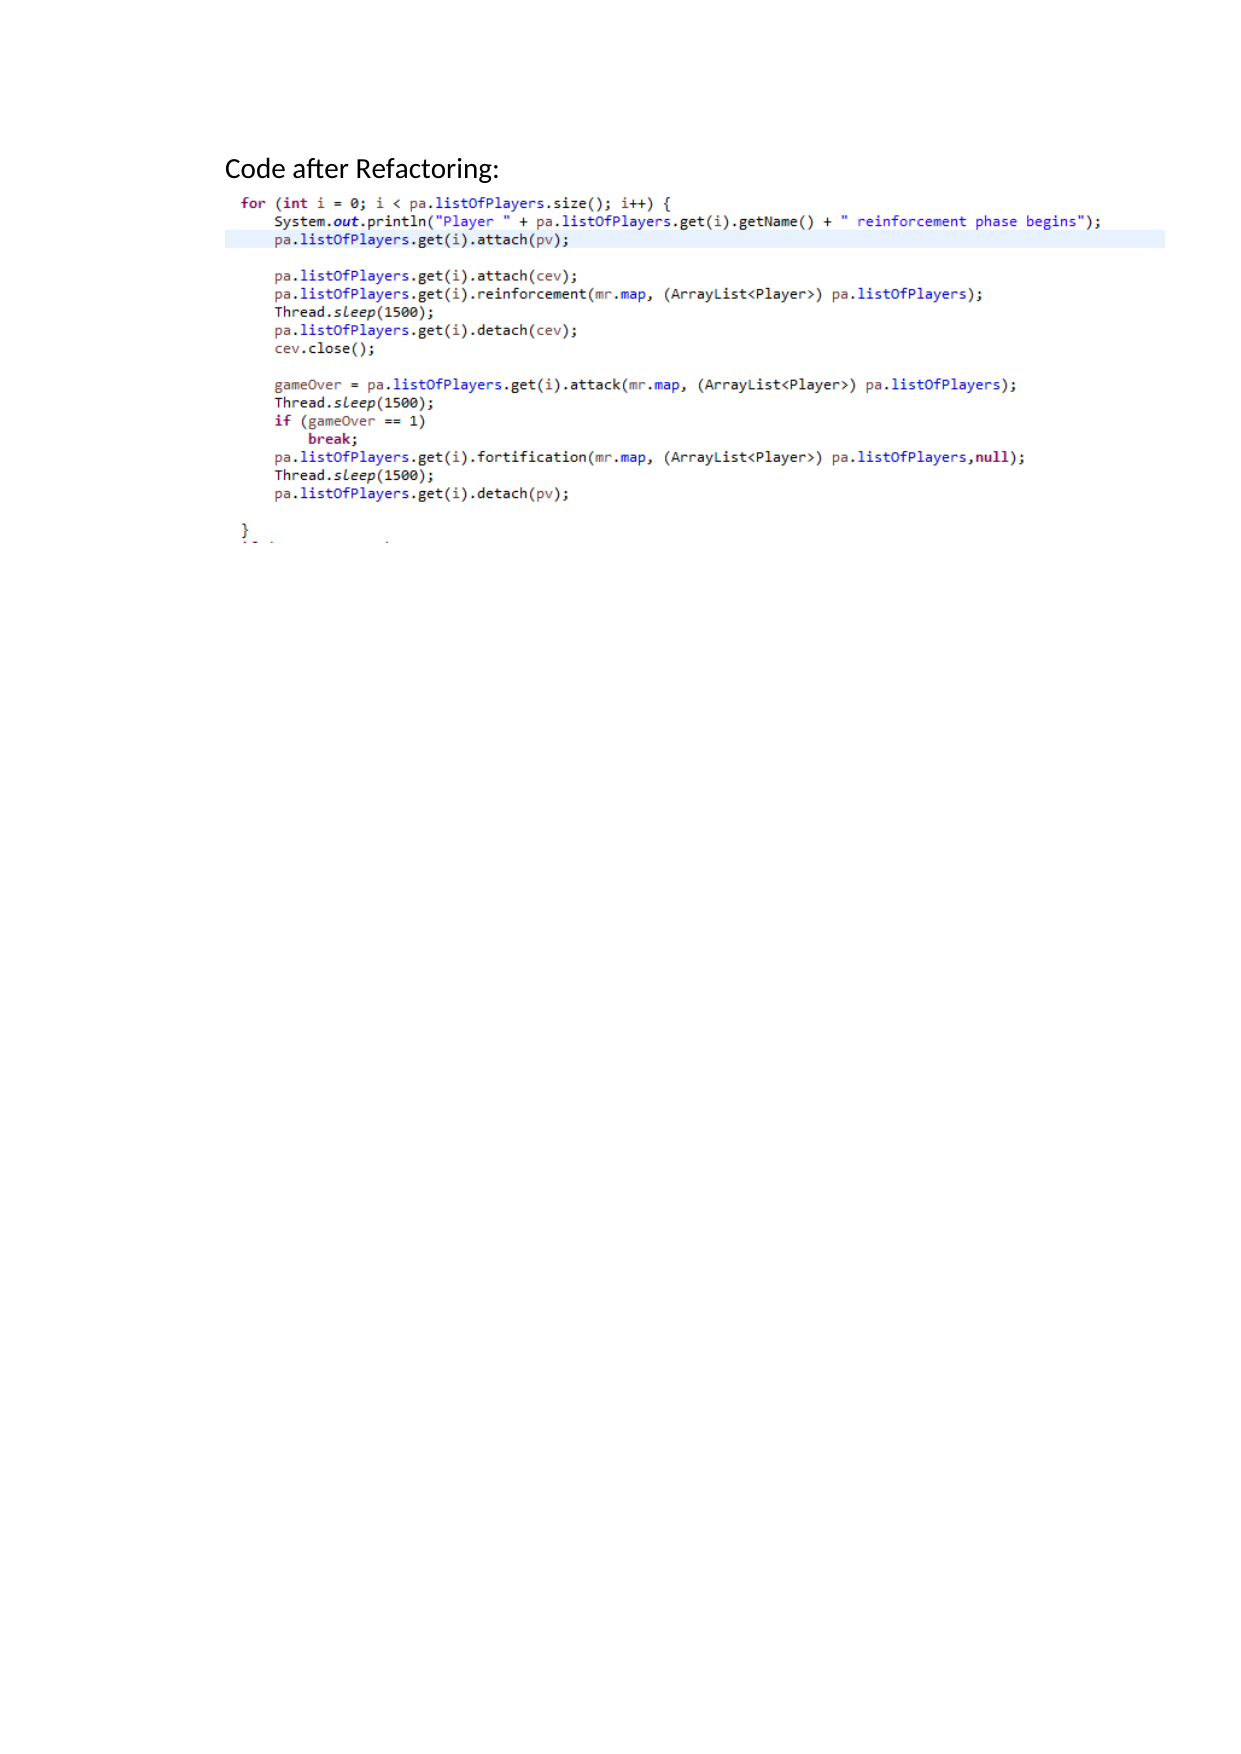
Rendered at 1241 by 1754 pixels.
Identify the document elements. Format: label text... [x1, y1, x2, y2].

list Code after Refactoring: [225, 150, 1090, 186]
picture [225, 191, 1166, 543]
